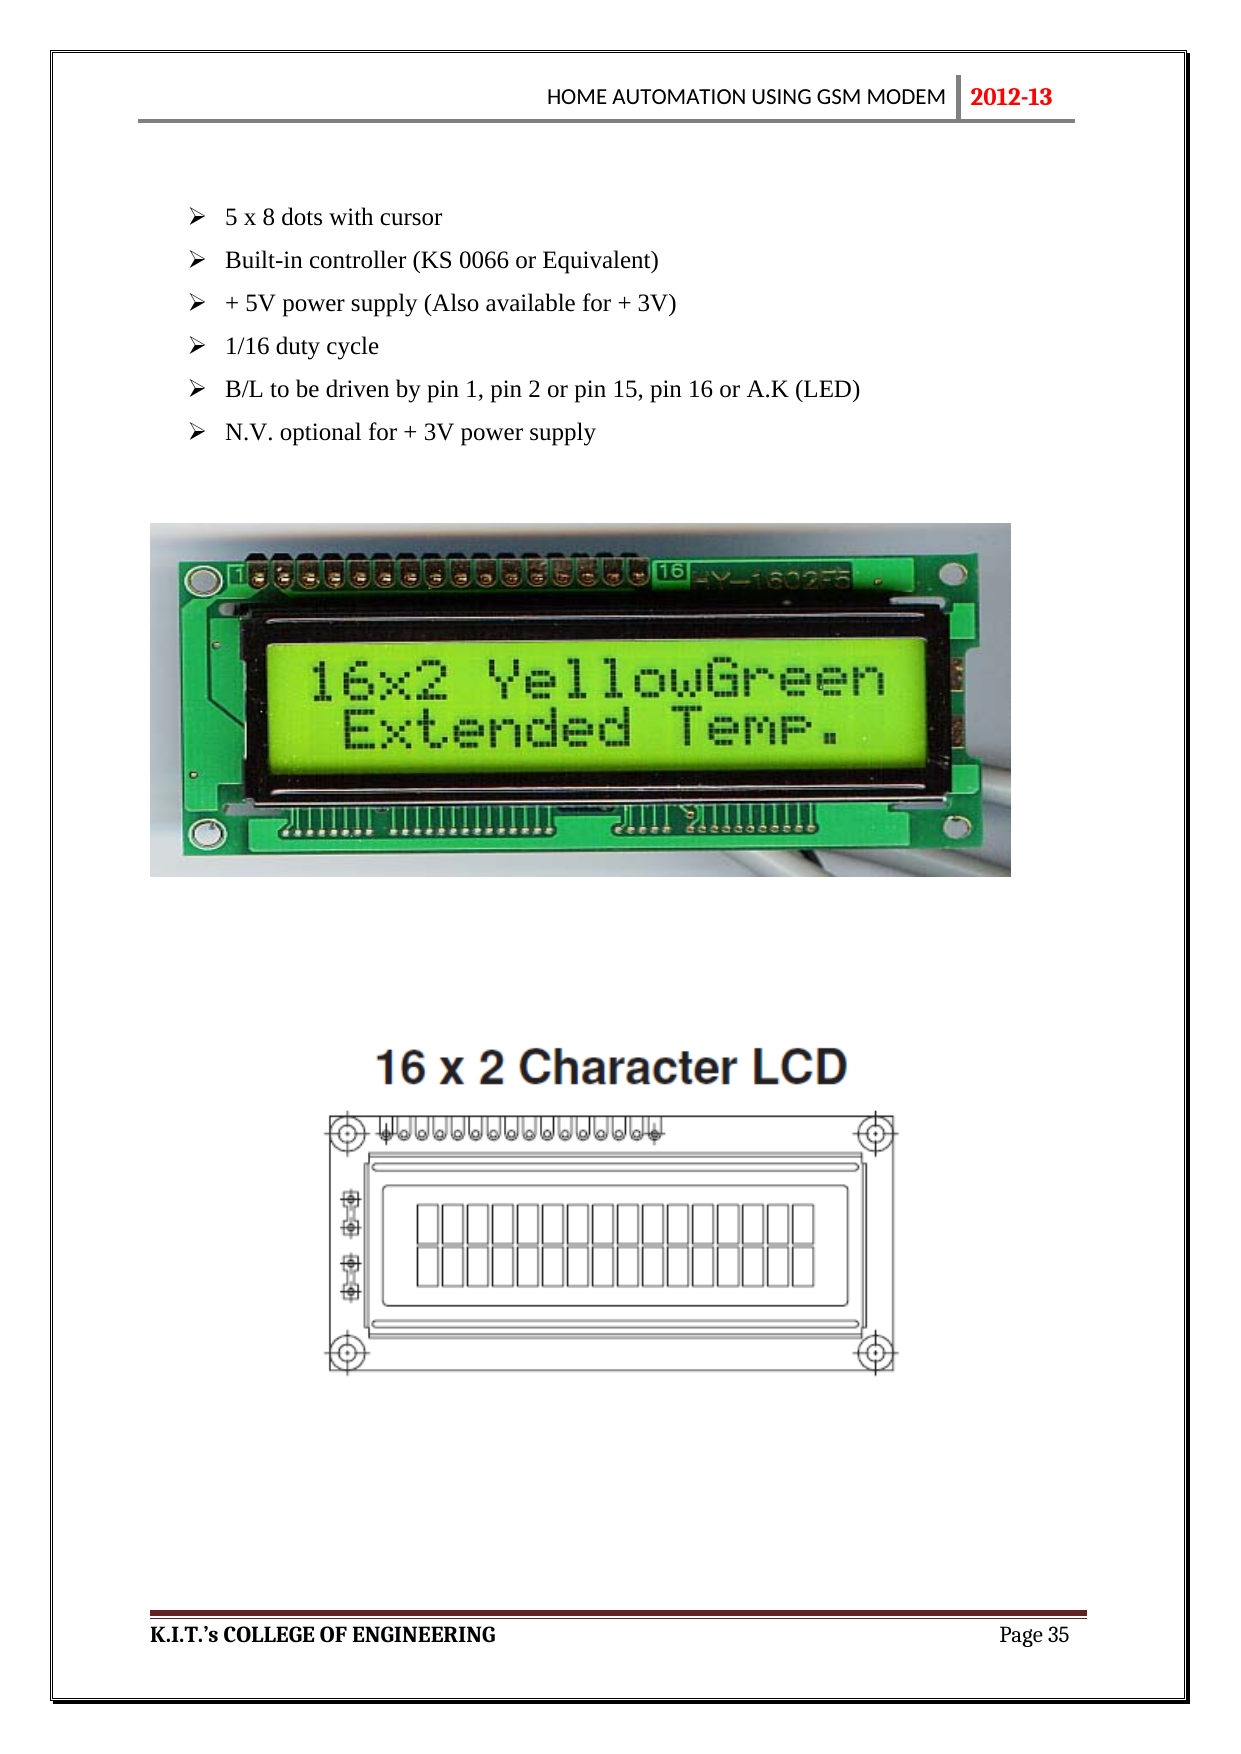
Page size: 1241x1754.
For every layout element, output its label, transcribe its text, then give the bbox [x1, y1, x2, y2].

list Built-in controller (KS 0066 or Equivalent) [187, 245, 1087, 274]
picture [150, 523, 1011, 877]
list 1/16 duty cycle [187, 331, 1087, 360]
list + 5V power supply (Also available for + 3V) [187, 288, 1087, 317]
list 5 x 8 dots with cursor [187, 202, 1087, 231]
list N.V. optional for + 3V power supply [187, 417, 1087, 446]
list B/L to be driven by pin 1, pin 2 or pin 15, pin 16 or A.K (LED) [187, 374, 1087, 403]
picture [306, 1039, 922, 1404]
